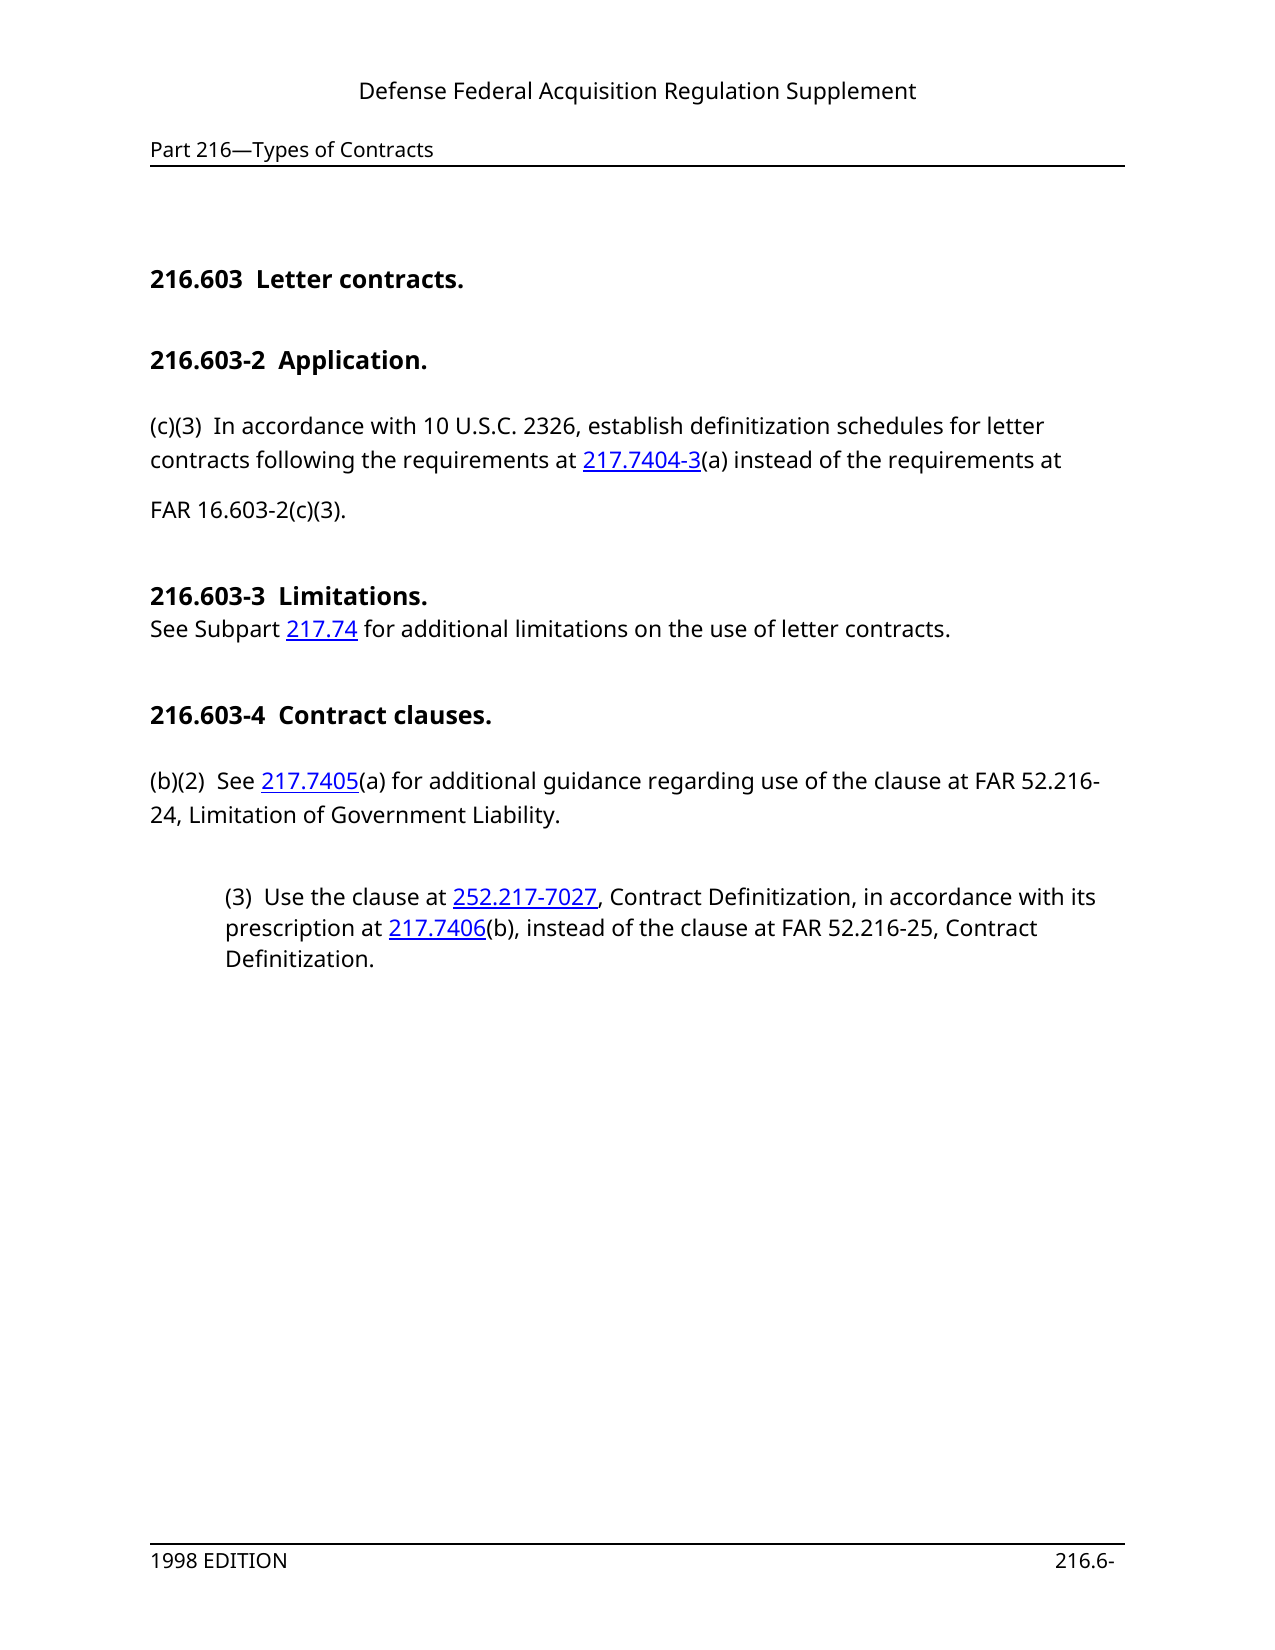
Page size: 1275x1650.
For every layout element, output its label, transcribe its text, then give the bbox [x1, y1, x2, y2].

text FAR 16.603-2(c)(3). [150, 494, 1125, 526]
subtitle 216.603-3 Limitations. [150, 545, 1125, 613]
list (b)(2) See 217.7405(a) for additional guidance regarding use of the clause at FAR 52.216-24, Limitation of Government Liability. [150, 732, 1125, 830]
subtitle 216.603 Letter contracts. [150, 228, 1125, 296]
list (3) Use the clause at 252.217-7027, Contract Definitization, in accordance with its prescription at 217.7406(b), instead of the clause at FAR 52.216-25, Contract Definitization. [187, 849, 1125, 974]
subtitle 216.603-2 Application. [150, 308, 1125, 377]
text See Subpart 217.74 for additional limitations on the use of letter contracts. [150, 613, 1125, 644]
list (c)(3) In accordance with 10 U.S.C. 2326, establish definitization schedules for letter contracts following the requirements at 217.7404-3(a) instead of the requirements at [150, 377, 1125, 475]
subtitle 216.603-4 Contract clauses. [150, 663, 1125, 732]
